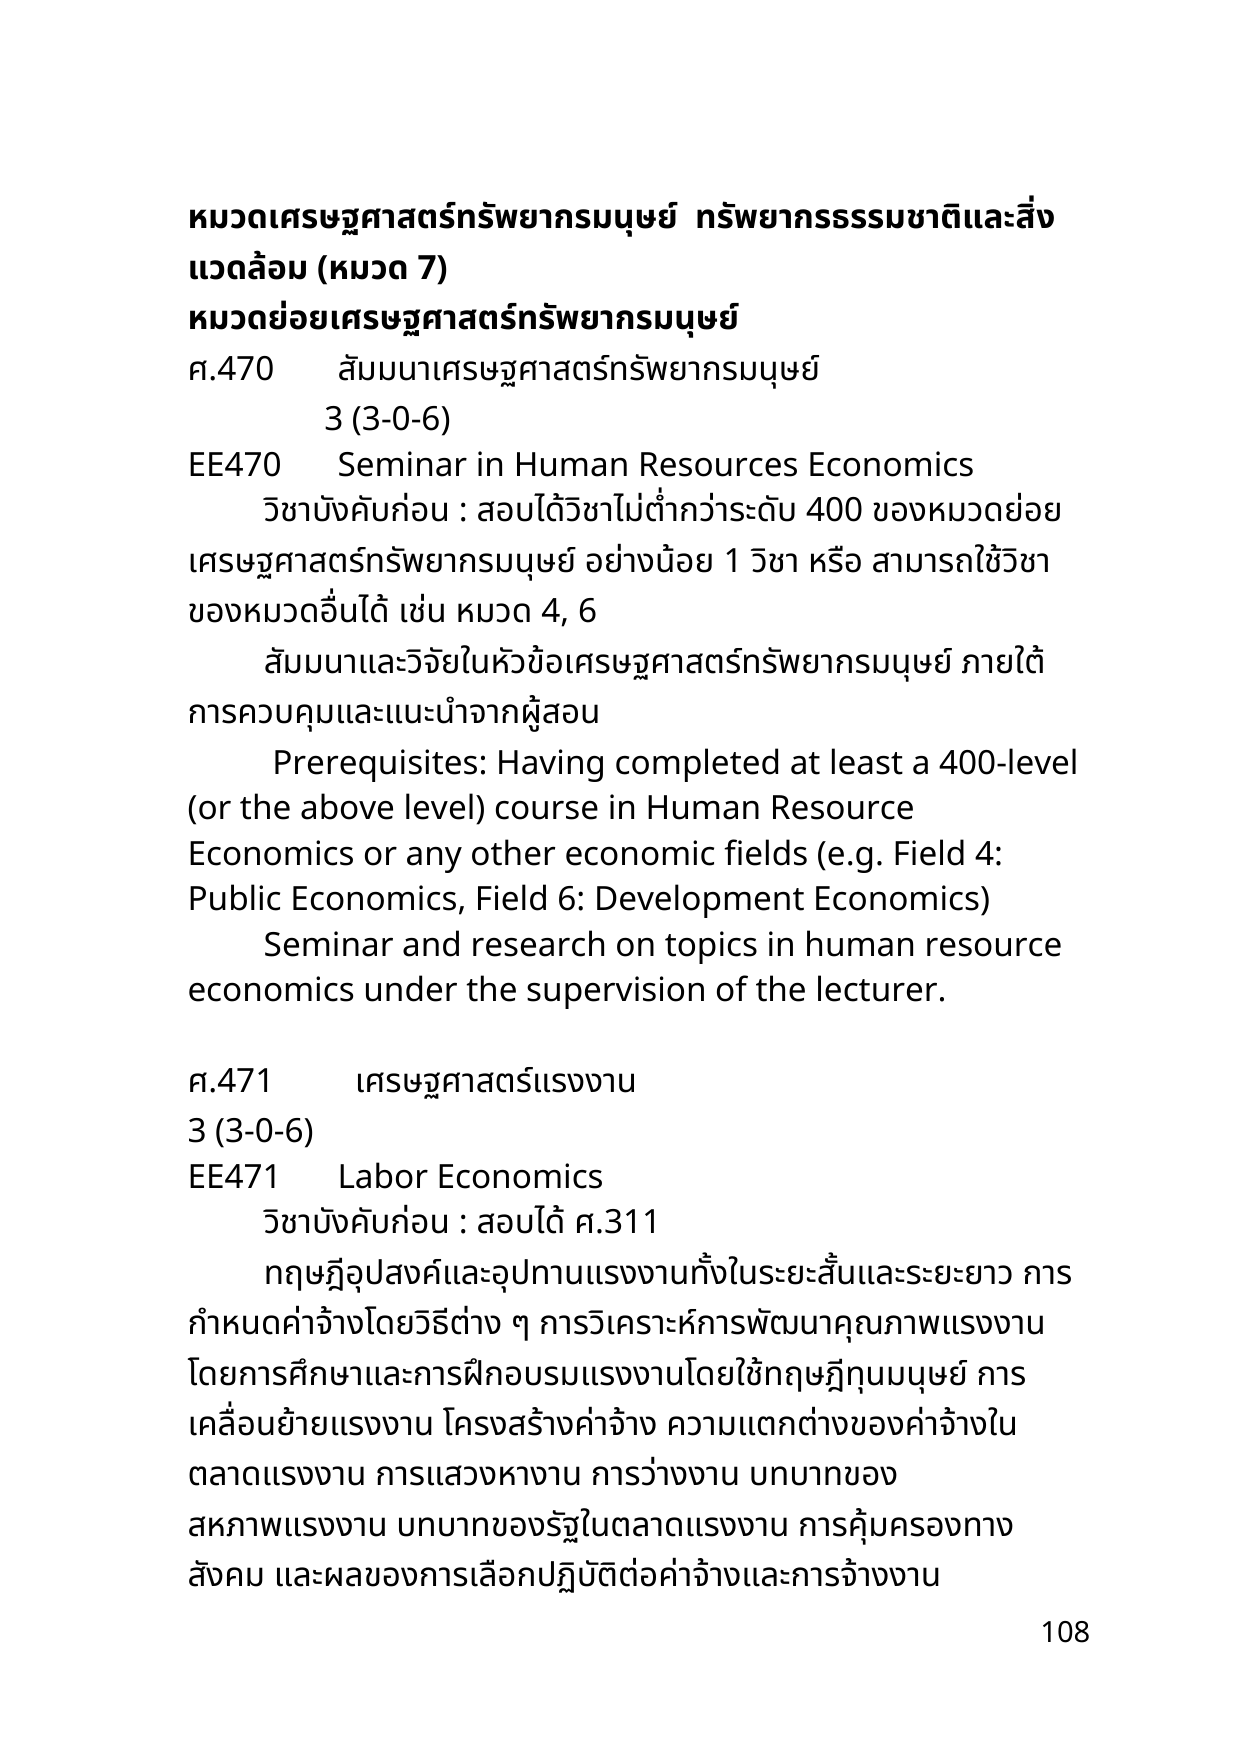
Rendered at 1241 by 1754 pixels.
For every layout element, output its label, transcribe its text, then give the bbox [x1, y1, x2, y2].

text EE471 Labor Economics [187, 1153, 1090, 1198]
text Seminar and research on topics in human resource economics under the supervision of the lecturer. [187, 920, 1090, 1011]
text วิชาบังคับก่อน : สอบได้วิชาไม่ต่ำกว่าระดับ 400 ของหมวดย่อยเศรษฐศาสตร์ทรัพยากรมนุษย์ อย่างน้อย 1 วิชา หรือ สามารถใช้วิชาของหมวดอื่นได้ เช่น หมวด 4, 6 [187, 486, 1090, 638]
text Prerequisites: Having completed at least a 400-level (or the above level) course in Human Resource Economics or any other economic fields (e.g. Field 4: Public Economics, Field 6: Development Economics) [187, 739, 1090, 920]
text หมวดเศรษฐศาสตร์ทรัพยากรมนุษย์ ทรัพยากรธรรมชาติและสิ่งแวดล้อม (หมวด 7) [187, 193, 1090, 294]
text EE470 Seminar in Human Resources Economics [187, 441, 1090, 486]
text หมวดย่อยเศรษฐศาสตร์ทรัพยากรมนุษย์ [187, 294, 1090, 344]
text ศ.471 เศรษฐศาสตร์แรงงาน 3 (3-0-6) [187, 1057, 1090, 1153]
text วิชาบังคับก่อน : สอบได้ ศ.311 [187, 1198, 1090, 1249]
text ทฤษฎีอุปสงค์และอุปทานแรงงานทั้งในระยะสั้นและระยะยาว การกำหนดค่าจ้างโดยวิธีต่าง ๆ การวิเคราะห์การพัฒนาคุณภาพแรงงานโดยการศึกษาและการฝึกอบรมแรงงานโดยใช้ทฤษฎีทุนมนุษย์ การเคลื่อนย้ายแรงงาน โครงสร้างค่าจ้าง ความแตกต่างของค่าจ้างในตลาดแรงงาน การแสวงหางาน การว่างงาน บทบาทของสหภาพแรงงาน บทบาทของรัฐในตลาดแรงงาน การคุ้มครองทางสังคม และผลของการเลือกปฏิบัติต่อค่าจ้างและการจ้างงาน [187, 1249, 1090, 1602]
text ศ.470 สัมมนาเศรษฐศาสตร์ทรัพยากรมนุษย์ 3 (3-0-6) [187, 344, 1090, 441]
text สัมมนาและวิจัยในหัวข้อเศรษฐศาสตร์ทรัพยากรมนุษย์ ภายใต้การควบคุมและแนะนำจากผู้สอน [187, 638, 1090, 739]
